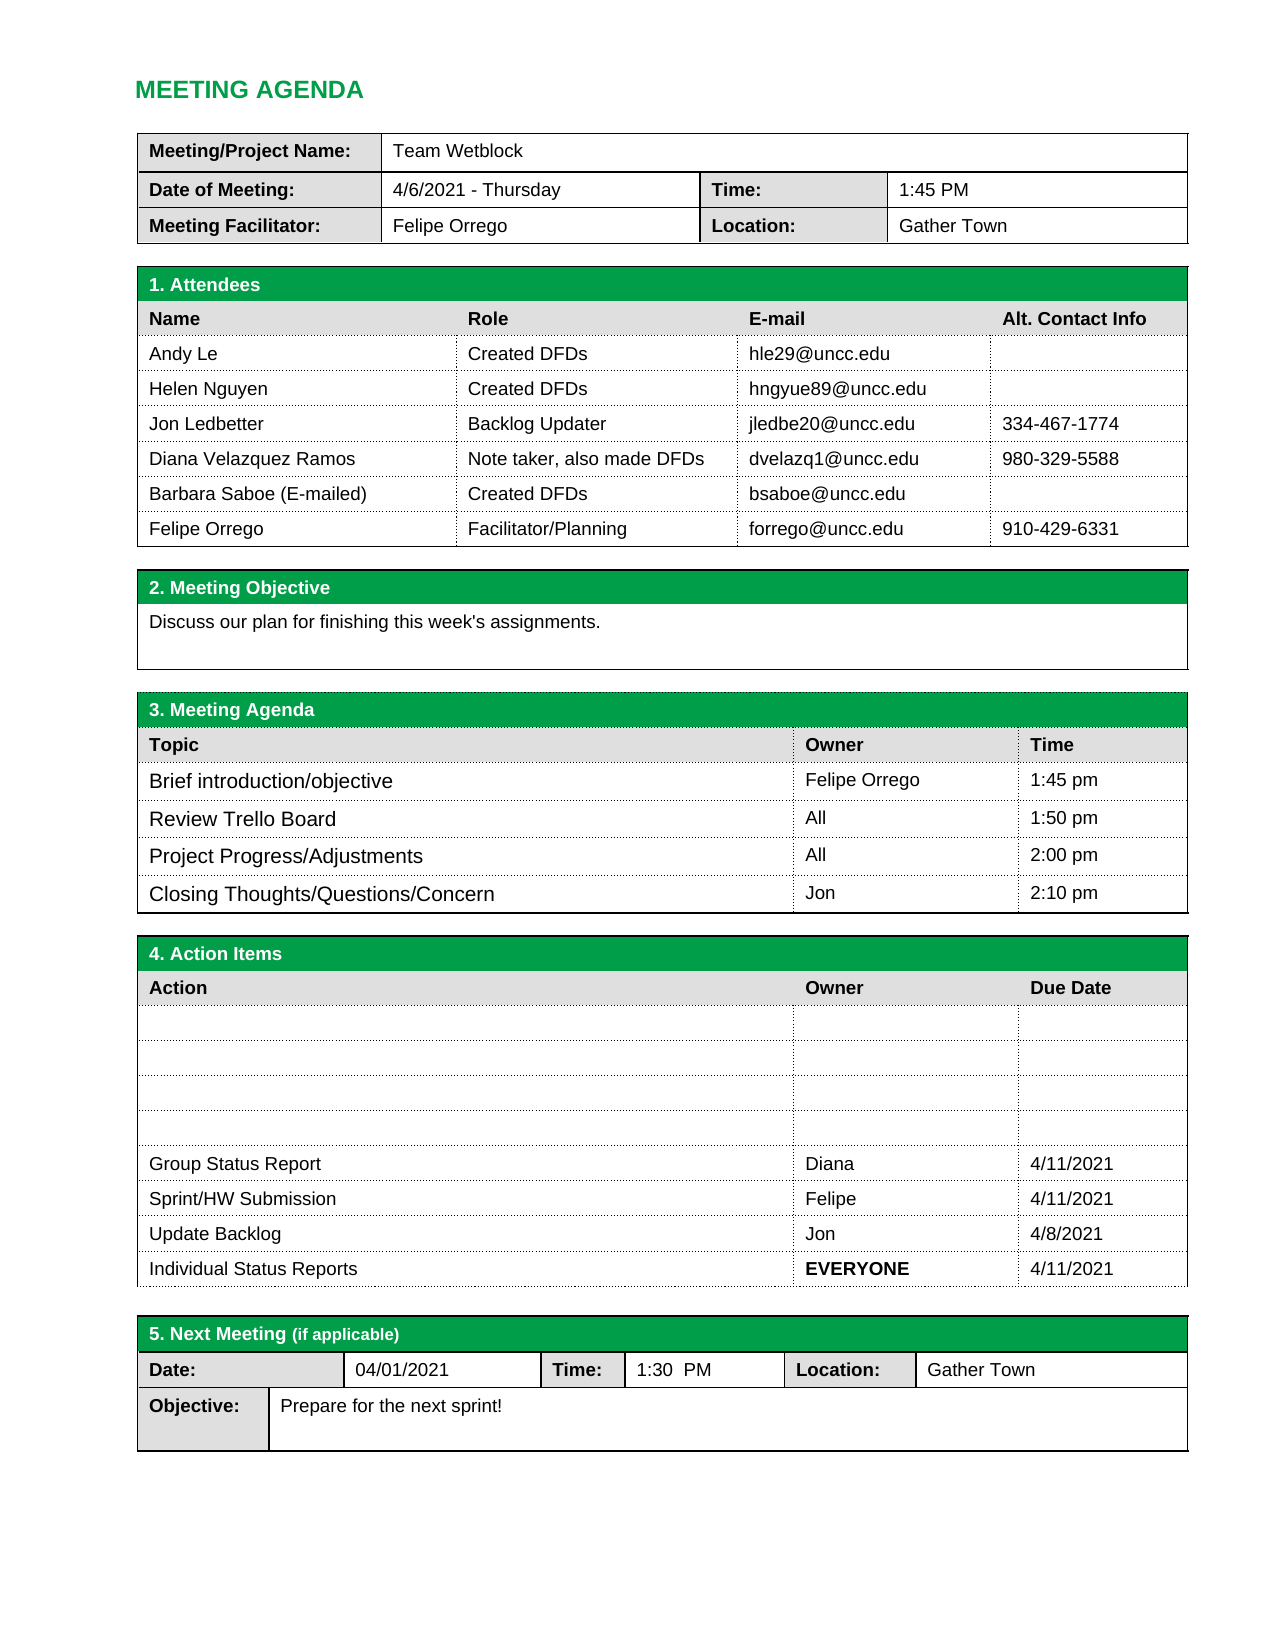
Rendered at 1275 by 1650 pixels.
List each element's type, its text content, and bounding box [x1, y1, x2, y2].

table_cell [794, 1110, 1019, 1145]
table_cell Date of Meeting: [138, 172, 381, 207]
table_cell forrego@uncc.edu [738, 511, 991, 546]
table_cell 1:45 PM [888, 173, 1187, 207]
table_cell Action [138, 971, 794, 1005]
table_cell Owner [794, 727, 1019, 762]
table_cell Diana Velazquez Ramos [138, 441, 456, 476]
table_cell [991, 370, 1187, 405]
table_cell Review Trello Board [138, 800, 794, 837]
table_cell 1:30 PM [626, 1353, 784, 1387]
table_cell Gather Town [888, 208, 1187, 242]
table_cell Individual Status Reports [138, 1251, 794, 1286]
table_cell Prepare for the next sprint! [270, 1388, 1187, 1450]
table_cell Discuss our plan for finishing this week's assignments. [138, 605, 1187, 669]
table_header 3. Meeting Agenda [138, 692, 1187, 727]
table_cell Felipe Orrego [382, 208, 699, 242]
table_cell Due Date [1019, 971, 1187, 1005]
table_cell Felipe Orrego [138, 511, 456, 546]
table_cell [1019, 1005, 1187, 1040]
table_cell Topic [138, 727, 794, 762]
table_cell Barbara Saboe (E-mailed) [138, 476, 456, 511]
table_cell 2:00 pm [1019, 837, 1187, 874]
table_cell Alt. Contact Info [991, 301, 1187, 335]
table_cell Group Status Report [138, 1145, 794, 1180]
table_cell 4/8/2021 [1019, 1215, 1187, 1251]
table_cell Owner [794, 971, 1019, 1005]
table_cell Felipe Orrego [794, 762, 1019, 799]
table_cell bsaboe@uncc.edu [738, 476, 991, 511]
table_cell Closing Thoughts/Questions/Concern [138, 875, 794, 912]
table_cell Update Backlog [138, 1215, 794, 1251]
table_cell Time [1019, 727, 1187, 762]
table_cell [991, 476, 1187, 511]
table_cell hle29@uncc.edu [738, 335, 991, 370]
table_cell 1:50 pm [1019, 800, 1187, 837]
table_cell Diana [794, 1145, 1019, 1180]
table_cell Location: [701, 208, 887, 242]
table_cell Location: [785, 1353, 915, 1387]
table_cell Created DFDs [456, 335, 738, 370]
table_header 2. Meeting Objective [138, 571, 1187, 604]
table_cell All [794, 837, 1019, 874]
table_cell Gather Town [917, 1353, 1187, 1387]
table_cell [138, 1005, 794, 1040]
table_header 5. Next Meeting (if applicable) [138, 1317, 1187, 1351]
table_cell Helen Nguyen [138, 370, 456, 405]
table_cell 4/11/2021 [1019, 1145, 1187, 1180]
table_cell 4/11/2021 [1019, 1180, 1187, 1215]
table_cell Date: [138, 1352, 343, 1387]
table_cell [1019, 1040, 1187, 1075]
table_cell Project Progress/Adjustments [138, 837, 794, 874]
subtitle MEETING AGENDA [135, 75, 1140, 104]
table_header Meeting/Project Name: [138, 134, 381, 171]
table_cell Facilitator/Planning [456, 511, 738, 546]
table_cell [1019, 1110, 1187, 1145]
table_cell Time: [701, 173, 887, 207]
table_header 1. Attendees [138, 267, 1187, 301]
table_cell 910-429-6331 [991, 511, 1187, 546]
table_cell EVERYONE [794, 1251, 1019, 1286]
table_cell jledbe20@uncc.edu [738, 405, 991, 441]
table_cell 2:10 pm [1019, 875, 1187, 912]
table_cell [794, 1040, 1019, 1075]
table_cell Felipe [794, 1180, 1019, 1215]
table_cell Jon [794, 1215, 1019, 1251]
table_cell Backlog Updater [456, 405, 738, 441]
table_cell 04/01/2021 [345, 1353, 540, 1387]
table_cell All [794, 800, 1019, 837]
table_cell Created DFDs [456, 370, 738, 405]
table_cell Created DFDs [456, 476, 738, 511]
table_cell Note taker, also made DFDs [456, 441, 738, 476]
table_cell 980-329-5588 [991, 441, 1187, 476]
table_cell [138, 1110, 794, 1145]
table_header Team Wetblock [382, 134, 1187, 171]
table_cell [138, 1075, 794, 1110]
table_cell [794, 1075, 1019, 1110]
table_cell 4/11/2021 [1019, 1251, 1187, 1286]
table_cell E-mail [738, 301, 991, 335]
table_cell 4/6/2021 - Thursday [382, 173, 699, 207]
table_header 4. Action Items [138, 937, 1187, 971]
table_cell [1019, 1075, 1187, 1110]
table_cell Jon [794, 875, 1019, 912]
table_cell Time: [542, 1353, 624, 1387]
table_cell Objective: [138, 1388, 268, 1450]
table_cell Role [456, 301, 738, 335]
table_cell dvelazq1@uncc.edu [738, 441, 991, 476]
table_cell Brief introduction/objective [138, 762, 794, 799]
table_cell Jon Ledbetter [138, 405, 456, 441]
table_cell [991, 335, 1187, 370]
table_cell Andy Le [138, 335, 456, 370]
table_cell Name [138, 301, 456, 335]
table_cell [138, 1040, 794, 1075]
table_cell 1:45 pm [1019, 762, 1187, 799]
table_cell Sprint/HW Submission [138, 1180, 794, 1215]
table_cell 334-467-1774 [991, 405, 1187, 441]
table_cell Meeting Facilitator: [138, 208, 381, 242]
table_cell hngyue89@uncc.edu [738, 370, 991, 405]
table_cell [794, 1005, 1019, 1040]
